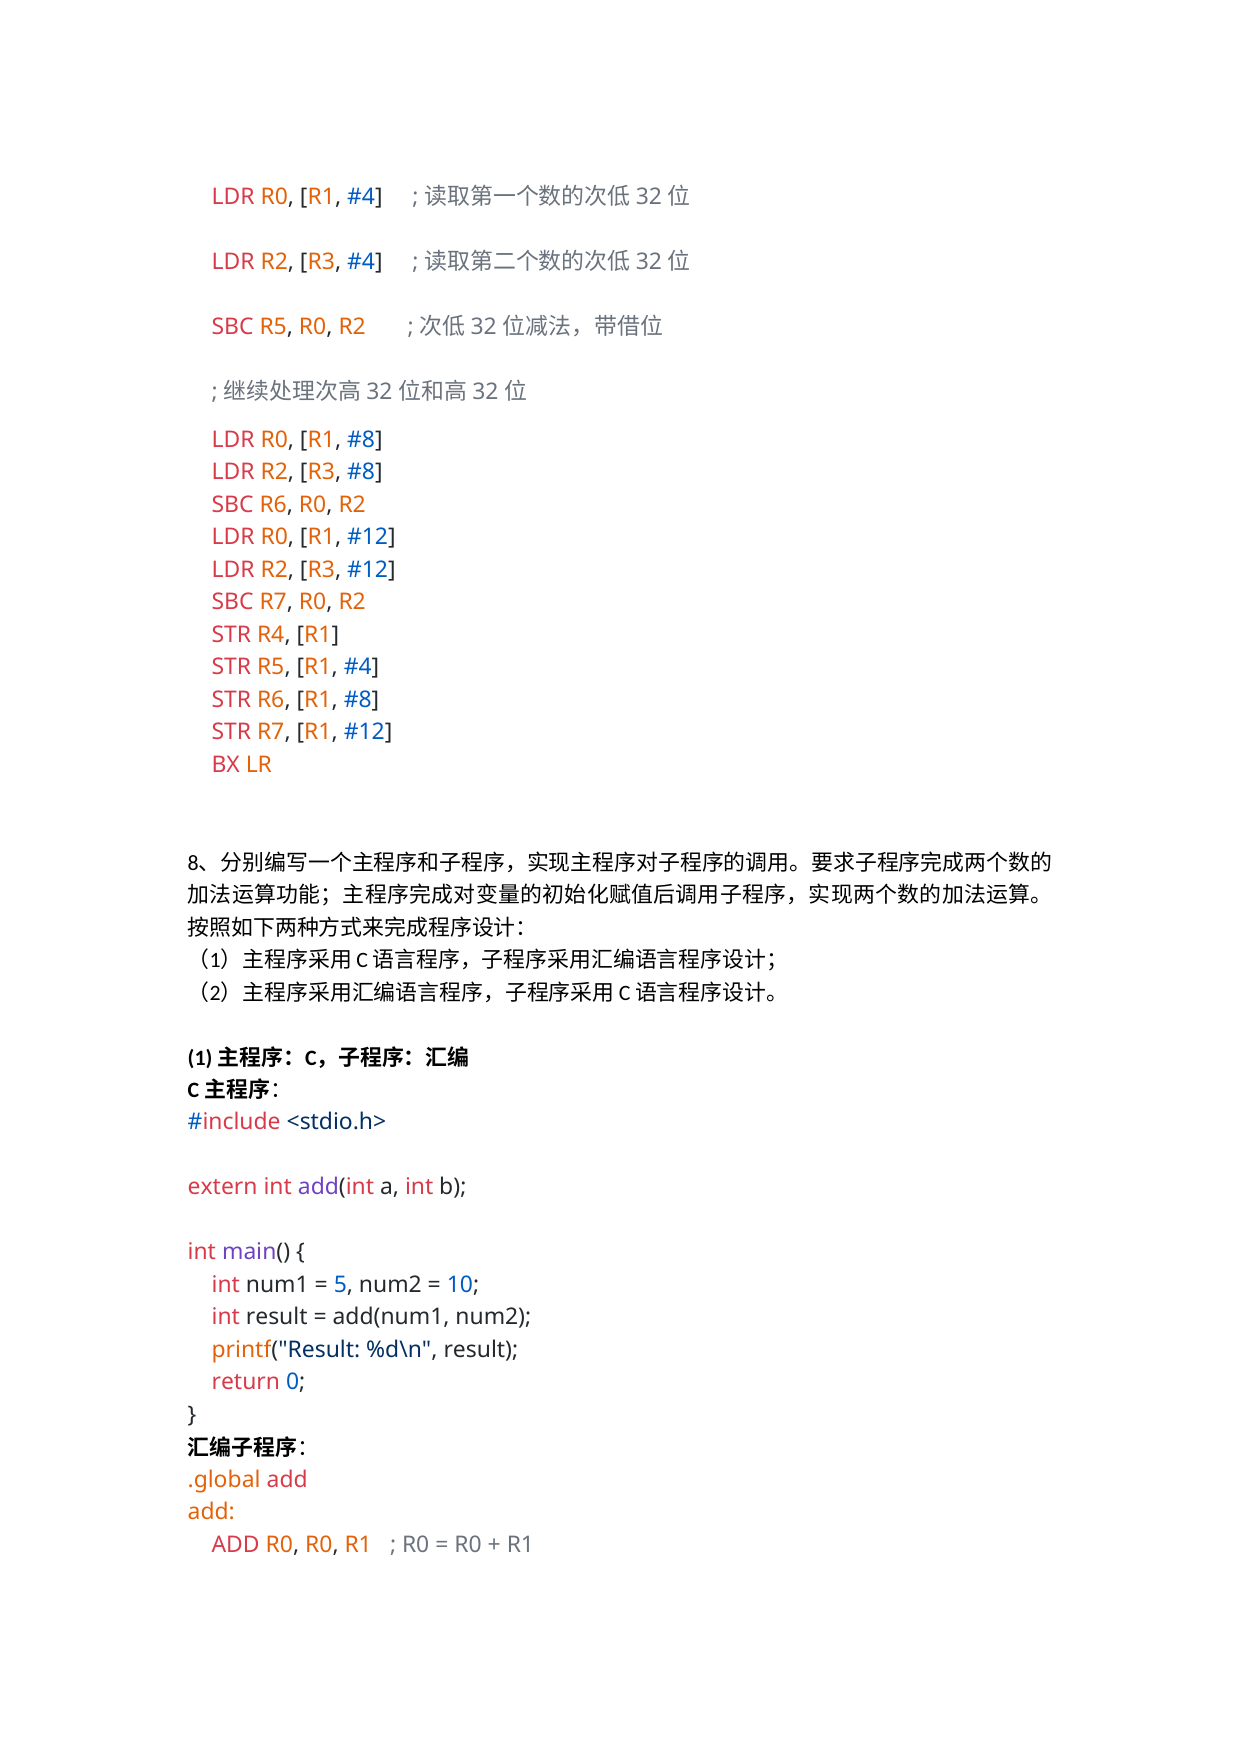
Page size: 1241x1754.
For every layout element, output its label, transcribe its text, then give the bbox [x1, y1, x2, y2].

text STR R7, [R1, #12] [187, 714, 1053, 747]
text int num1 = 5, num2 = 10; [187, 1267, 1053, 1299]
text return 0; [187, 1364, 1053, 1397]
text int main() { [187, 1234, 1053, 1267]
text int result = add(num1, num2); [187, 1299, 1053, 1332]
text ADD R0, R0, R1 ; R0 = R0 + R1 [187, 1527, 1053, 1559]
text LDR R2, [R3, #12] [187, 552, 1053, 584]
text STR R5, [R1, #4] [187, 649, 1053, 682]
text #include <stdio.h> [187, 1104, 1053, 1137]
text （2）主程序采用汇编语言程序，子程序采用C语言程序设计。 [187, 974, 1053, 1007]
text ; 继续处理次高 32 位和高 32 位 [187, 357, 1053, 422]
text （1）主程序采用C语言程序，子程序采用汇编语言程序设计； [187, 942, 1053, 974]
text SBC R6, R0, R2 [187, 487, 1053, 519]
text } [187, 1397, 1053, 1429]
text 8、分别编写一个主程序和子程序，实现主程序对子程序的调用。要求子程序完成两个数的加法运算功能；主程序完成对变量的初始化赋值后调用子程序，实现两个数的加法运算。按照如下两种方式来完成程序设计： [187, 844, 1053, 942]
text add: [187, 1494, 1053, 1527]
text C 主程序： [187, 1072, 1053, 1104]
text SBC R5, R0, R2 ; 次低 32 位减法，带借位 [187, 292, 1053, 357]
text LDR R0, [R1, #4] ; 读取第一个数的次低 32 位 [187, 162, 1053, 227]
text .global add [187, 1462, 1053, 1494]
text LDR R2, [R3, #4] ; 读取第二个数的次低 32 位 [187, 227, 1053, 292]
text STR R4, [R1] [187, 617, 1053, 649]
text LDR R0, [R1, #12] [187, 519, 1053, 552]
text extern int add(int a, int b); [187, 1169, 1053, 1202]
text LDR R2, [R3, #8] [187, 454, 1053, 487]
text BX LR [187, 747, 1053, 779]
text SBC R7, R0, R2 [187, 584, 1053, 617]
text 汇编子程序： [187, 1429, 1053, 1462]
text STR R6, [R1, #8] [187, 682, 1053, 714]
text LDR R0, [R1, #8] [187, 422, 1053, 454]
text (1) 主程序：C，子程序：汇编 [187, 1039, 1053, 1072]
text printf("Result: %d\n", result); [187, 1332, 1053, 1364]
